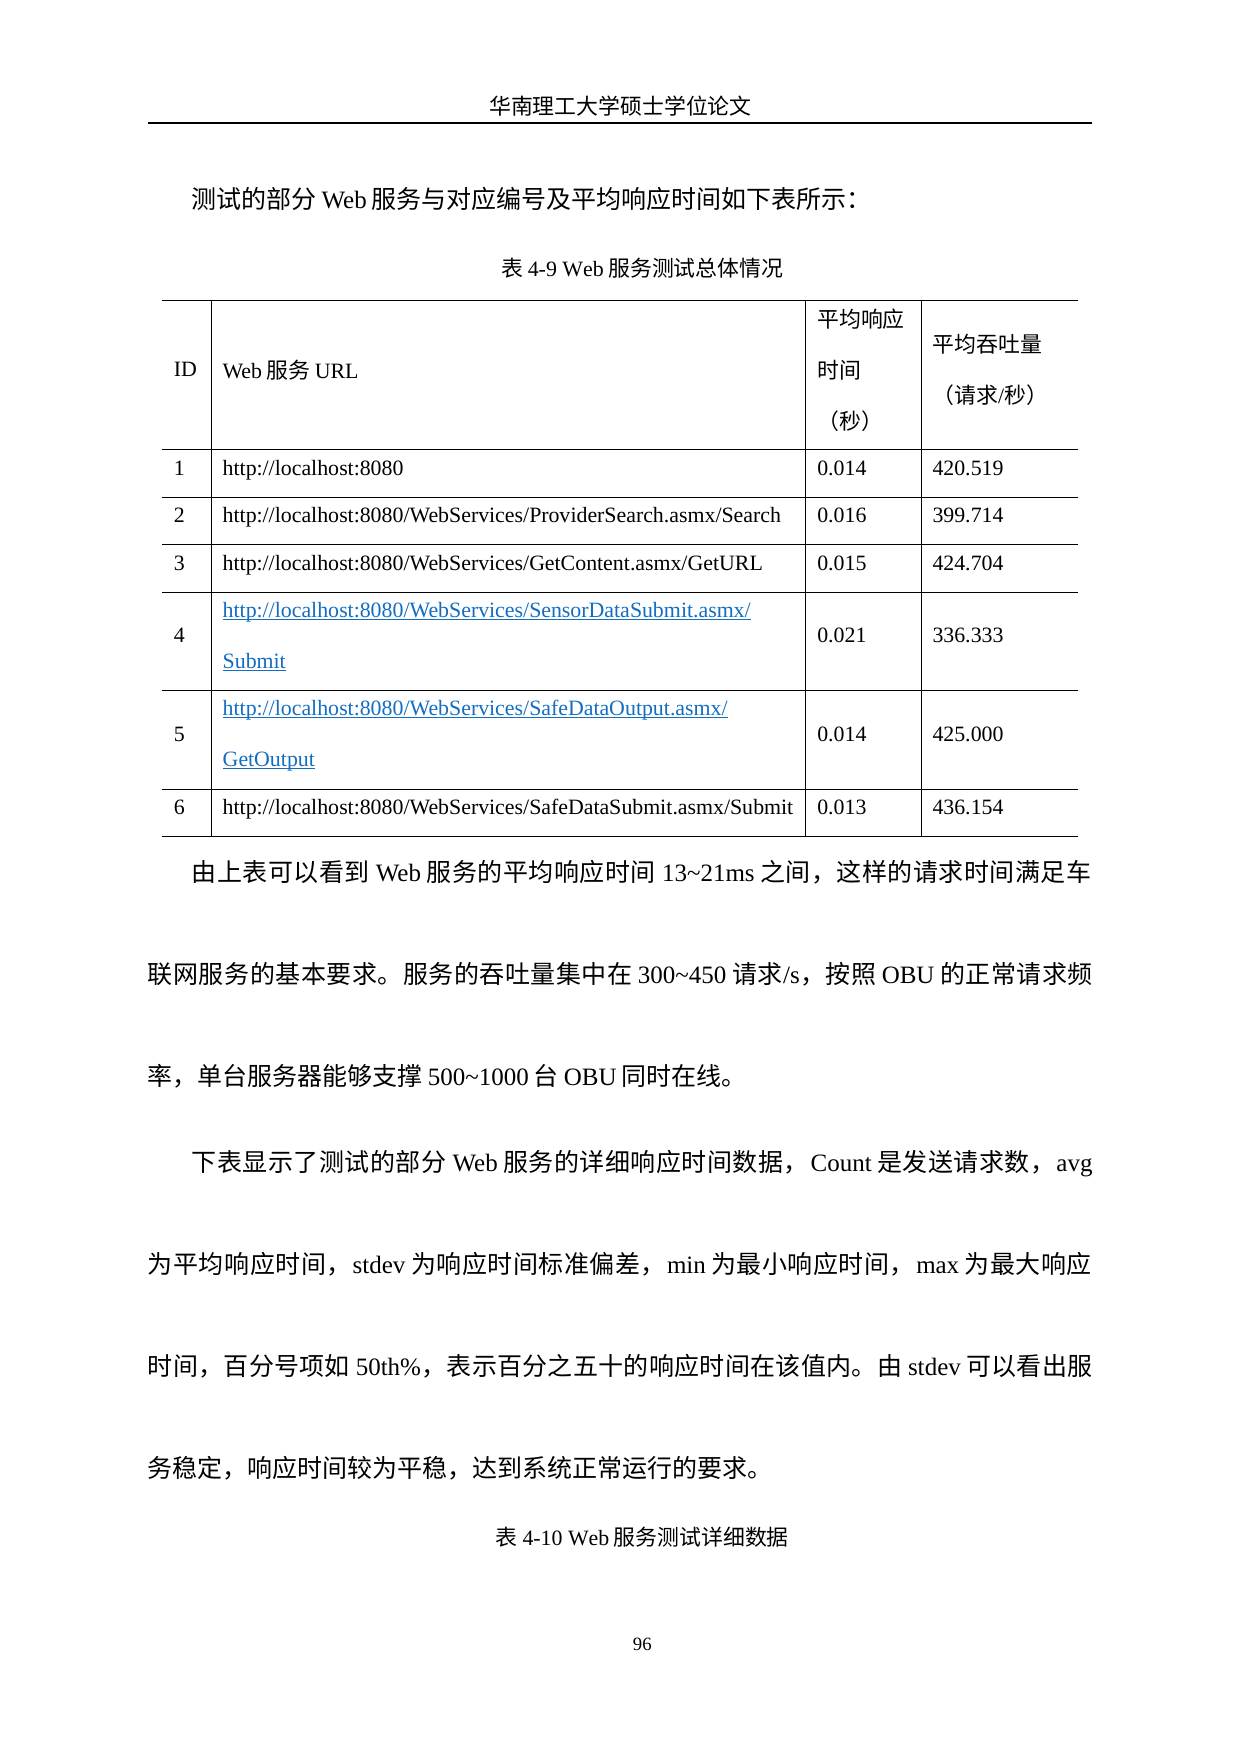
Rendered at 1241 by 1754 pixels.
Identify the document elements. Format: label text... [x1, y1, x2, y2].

table_cell 425.000 [922, 691, 1078, 788]
table_cell 2 [162, 498, 211, 544]
table_cell 0.015 [806, 545, 921, 592]
table_cell 424.704 [922, 545, 1078, 592]
table_cell 0.021 [806, 593, 921, 690]
table_cell 0.014 [806, 450, 921, 497]
table_cell 4 [162, 593, 211, 690]
table_cell 0.016 [806, 498, 921, 544]
table_cell 436.154 [922, 790, 1078, 836]
table_cell http://localhost:8080/WebServices/GetContent.asmx/GetURL [212, 545, 805, 592]
table_cell http://localhost:8080/WebServices/SafeDataOutput.asmx/GetOutput [212, 691, 805, 788]
table_cell 336.333 [922, 593, 1078, 690]
table_cell http://localhost:8080/WebServices/SensorDataSubmit.asmx/Submit [212, 593, 805, 690]
text 测试的部分Web服务与对应编号及平均响应时间如下表所示： [148, 164, 1092, 232]
text 下表显示了测试的部分Web服务的详细响应时间数据，Count是发送请求数，avg为平均响应时间，stdev为响应时间标准偏差，min为最小响应时间，max为最大响应时间，百分号项如50th%，表示百分之五十的响应时间在该值内。由stdev可以看出服务稳定，响应时间较为平稳，达到系统正常运行的要求。 [148, 1127, 1092, 1500]
table_header Web服务URL [212, 301, 805, 449]
table_cell 399.714 [922, 498, 1078, 544]
table_header ID [162, 301, 211, 449]
table_header 平均响应时间（秒） [806, 301, 921, 449]
table_cell 1 [162, 450, 211, 497]
text 表 4-10 Web服务测试详细数据 [148, 1518, 1092, 1552]
table_cell 6 [162, 790, 211, 836]
text 表 4-9 Web服务测试总体情况 [148, 250, 1092, 284]
text 由上表可以看到Web服务的平均响应时间13~21ms之间，这样的请求时间满足车联网服务的基本要求。服务的吞吐量集中在300~450请求/s，按照OBU的正常请求频率，单台服务器能够支撑500~1000台OBU同时在线。 [148, 837, 1092, 1109]
table_header 平均吞吐量（请求/秒） [922, 301, 1078, 449]
table_cell http://localhost:8080/WebServices/SafeDataSubmit.asmx/Submit [212, 790, 805, 836]
table_cell 0.014 [806, 691, 921, 788]
table_cell http://localhost:8080/WebServices/ProviderSearch.asmx/Search [212, 498, 805, 544]
table_cell 3 [162, 545, 211, 592]
table_cell 0.013 [806, 790, 921, 836]
table_cell http://localhost:8080 [212, 450, 805, 497]
table_cell 5 [162, 691, 211, 788]
table_cell 420.519 [922, 450, 1078, 497]
